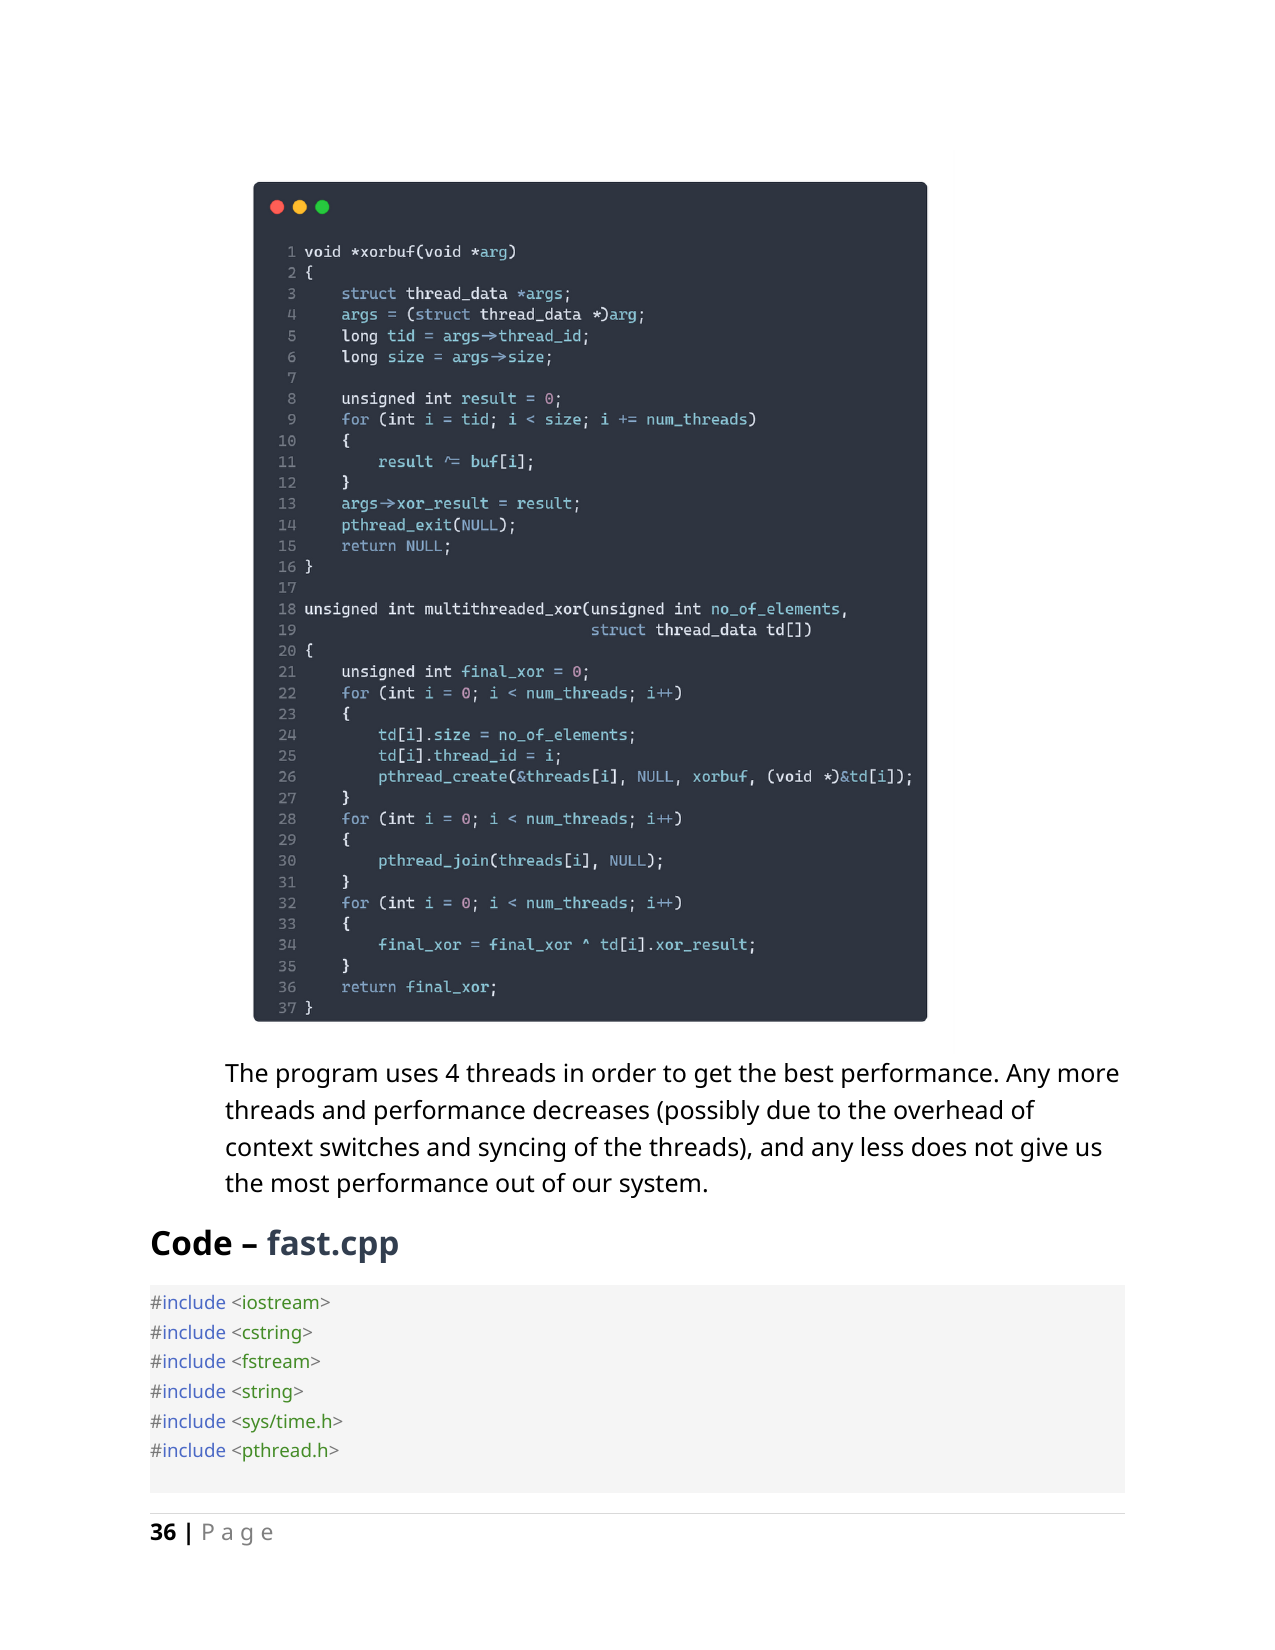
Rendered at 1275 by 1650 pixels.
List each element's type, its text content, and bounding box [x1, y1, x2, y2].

text #include <iostream> [150, 1285, 1125, 1315]
text #include <sys/time.h> [150, 1404, 1125, 1434]
text #include <pthread.h> [150, 1434, 1125, 1463]
text Code – fast.cpp [150, 1219, 1125, 1265]
picture [225, 150, 955, 1054]
text #include <cstring> [150, 1315, 1125, 1344]
text #include <string> [150, 1374, 1125, 1404]
text #include <fstream> [150, 1344, 1125, 1374]
